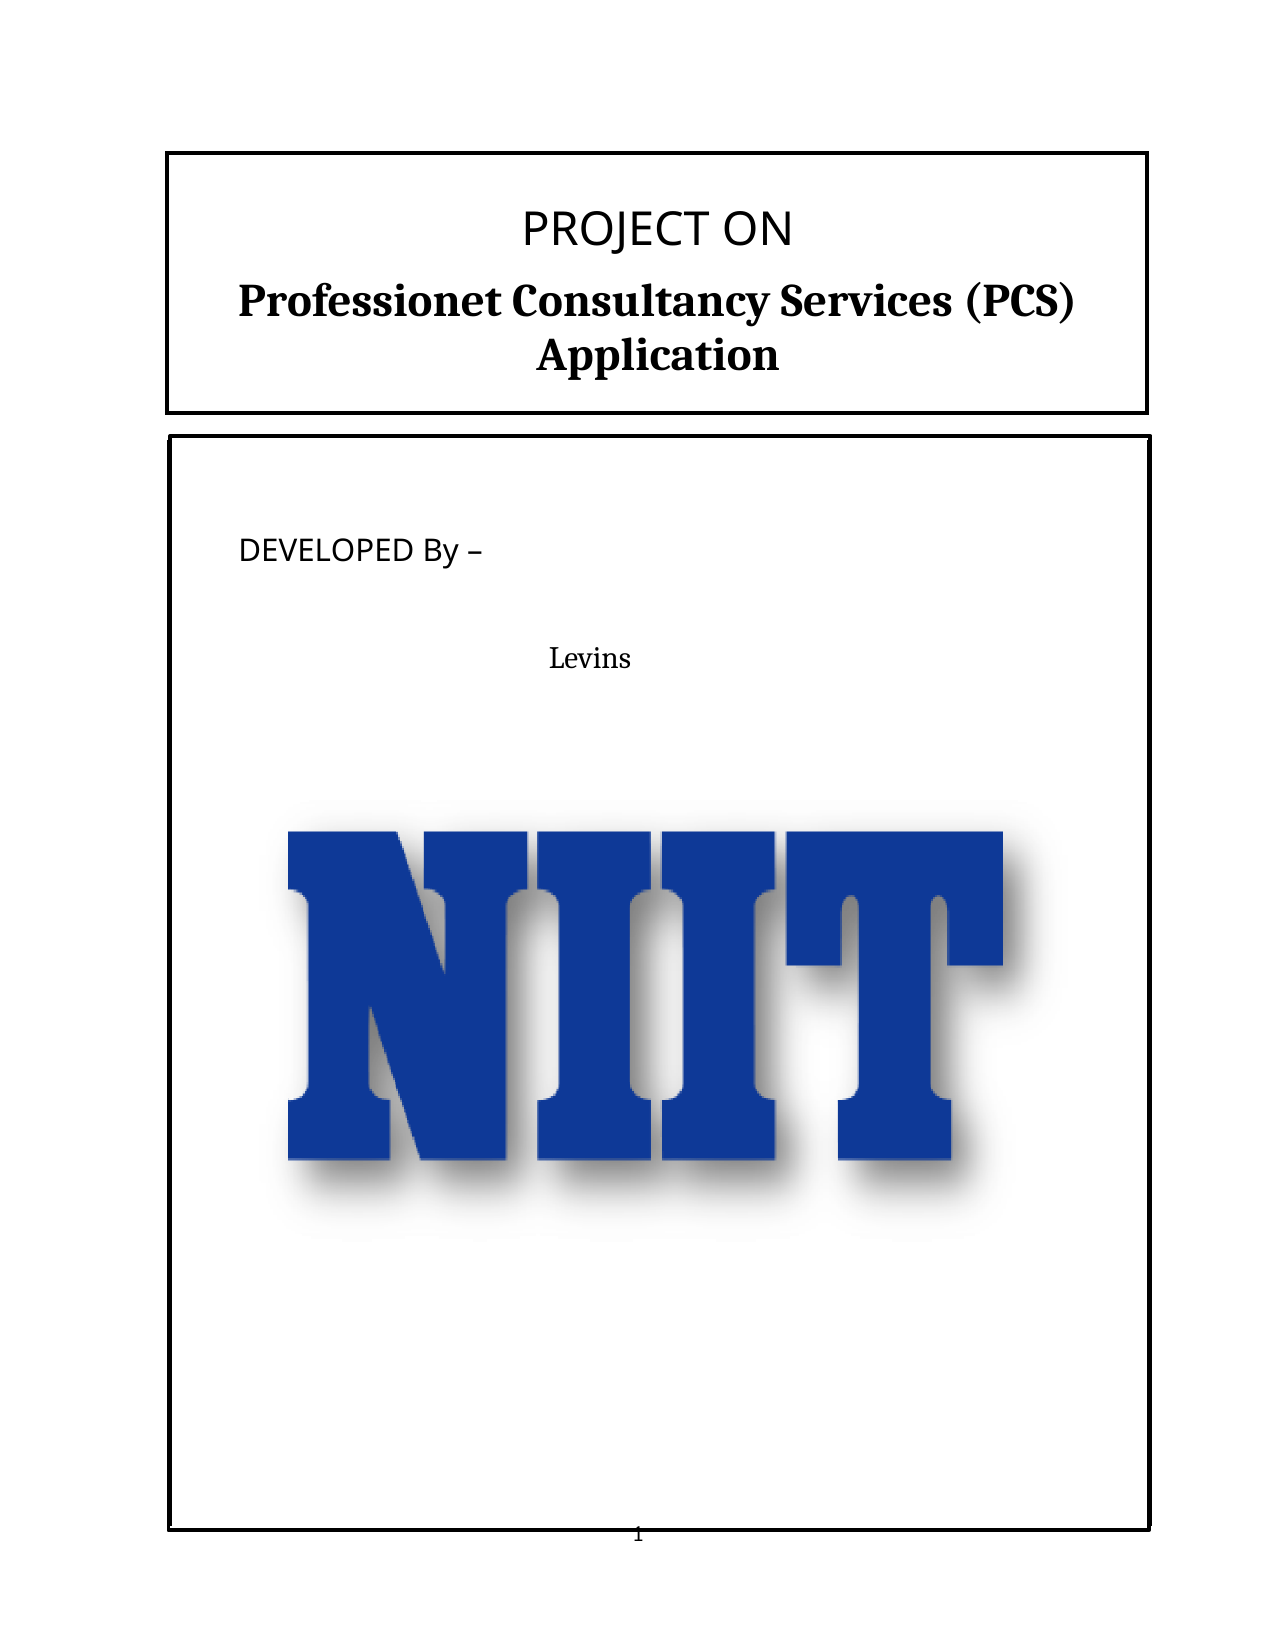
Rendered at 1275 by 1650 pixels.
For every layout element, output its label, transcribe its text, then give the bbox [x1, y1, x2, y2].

text Levins [463, 641, 717, 676]
picture [259, 804, 1068, 1234]
text DEVELOPED By – [238, 528, 1125, 571]
